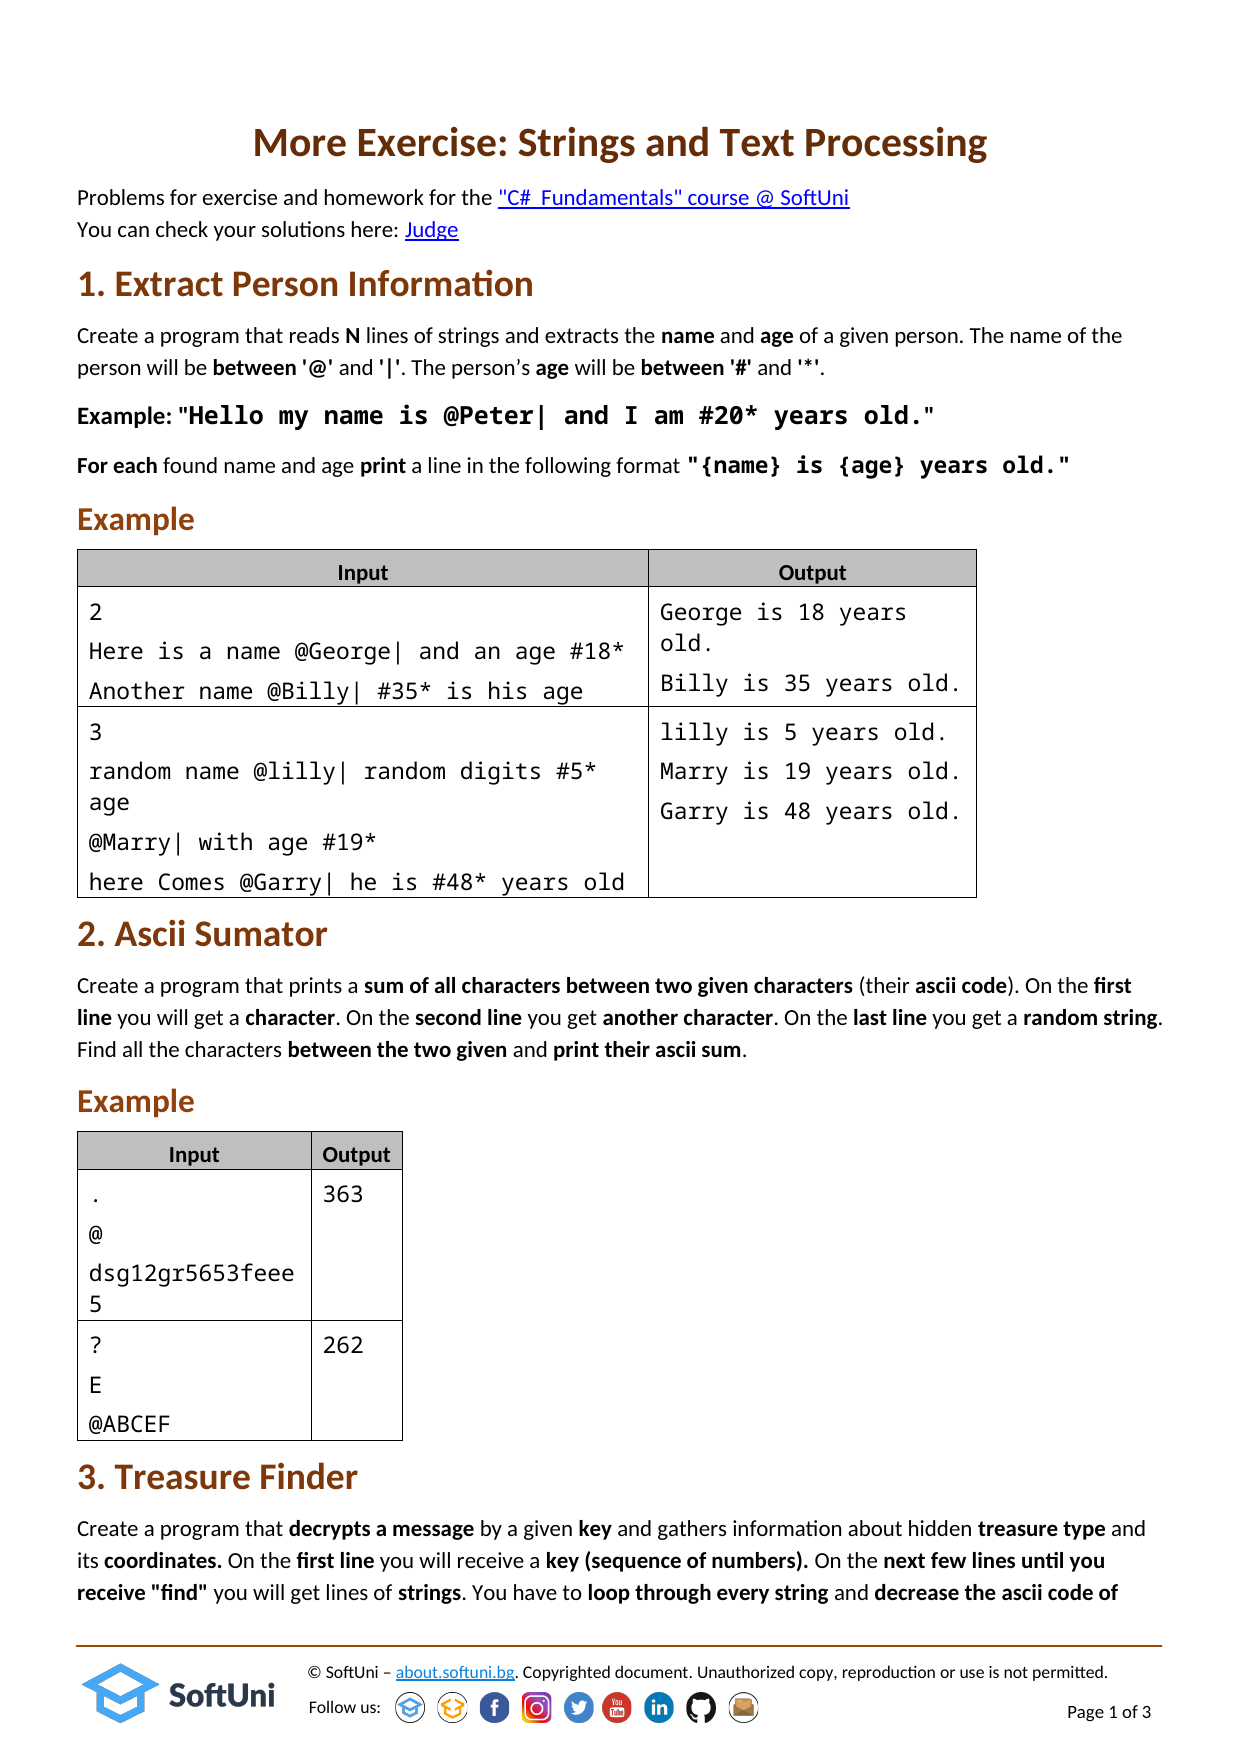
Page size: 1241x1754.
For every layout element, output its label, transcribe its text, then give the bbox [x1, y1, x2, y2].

table_cell . @ dsg12gr5653feee5 [78, 1170, 311, 1320]
table_cell 363 [312, 1170, 402, 1320]
picture [437, 1692, 468, 1723]
picture [522, 1692, 552, 1723]
picture [728, 1692, 759, 1723]
picture [602, 1692, 632, 1723]
text Create a program that prints a sum of all characters between two given characters (their ascii code). On the first line you will get a character. On the second line you get another character. On the last line you get a random string. Find all the characters between the two given and print their ascii sum. [77, 971, 1163, 1064]
subtitle Ascii Sumator [77, 910, 1163, 956]
picture [665, 1692, 674, 1701]
subtitle More Exercise: Strings and Text Processing [77, 116, 1163, 167]
text Example: "Hello my name is @Peter| and I am #20* years old." [77, 398, 1163, 432]
subtitle Example [77, 498, 1163, 539]
text For each found name and age print a line in the following format "{name} is {age} years old." [77, 449, 1163, 481]
table_cell lilly is 5 years old. Marry is 19 years old. Garry is 48 years old. [649, 707, 976, 897]
table_header Input [78, 550, 648, 586]
table_cell ? E @ABCEF [78, 1321, 311, 1439]
text Create a program that reads N lines of strings and extracts the name and age of a given person. The name of the person will be between '@' and '|'. The person’s age will be between '#' and '*'. [77, 321, 1163, 381]
table_cell George is 18 years old. Billy is 35 years old. [649, 587, 976, 706]
picture [479, 1692, 510, 1723]
table_header Output [649, 550, 976, 586]
subtitle Example [77, 1080, 1163, 1121]
picture [658, 1705, 667, 1714]
picture [686, 1692, 716, 1723]
table_cell 3 random name @lilly| random digits #5* age @Marry| with age #19* here Comes @Garry| he is #48* years old [78, 707, 648, 897]
picture [395, 1692, 425, 1723]
text Problems for exercise and homework for the "C# Fundamentals" course @ SoftUni You can check your solutions here: Judge [77, 183, 1163, 243]
table_cell 2 Here is a name @George| and an age #18* Another name @Billy| #35* is his age [78, 587, 648, 706]
picture [564, 1692, 594, 1723]
table_header Input [78, 1132, 311, 1169]
table_cell 262 [312, 1321, 402, 1439]
picture [665, 1714, 674, 1723]
picture [75, 1658, 281, 1729]
subtitle Extract Person Information [77, 260, 1163, 306]
table_header Output [312, 1132, 402, 1169]
picture [644, 1714, 653, 1723]
picture [644, 1692, 653, 1701]
subtitle Treasure Finder [77, 1453, 1163, 1499]
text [77, 1514, 1163, 1606]
